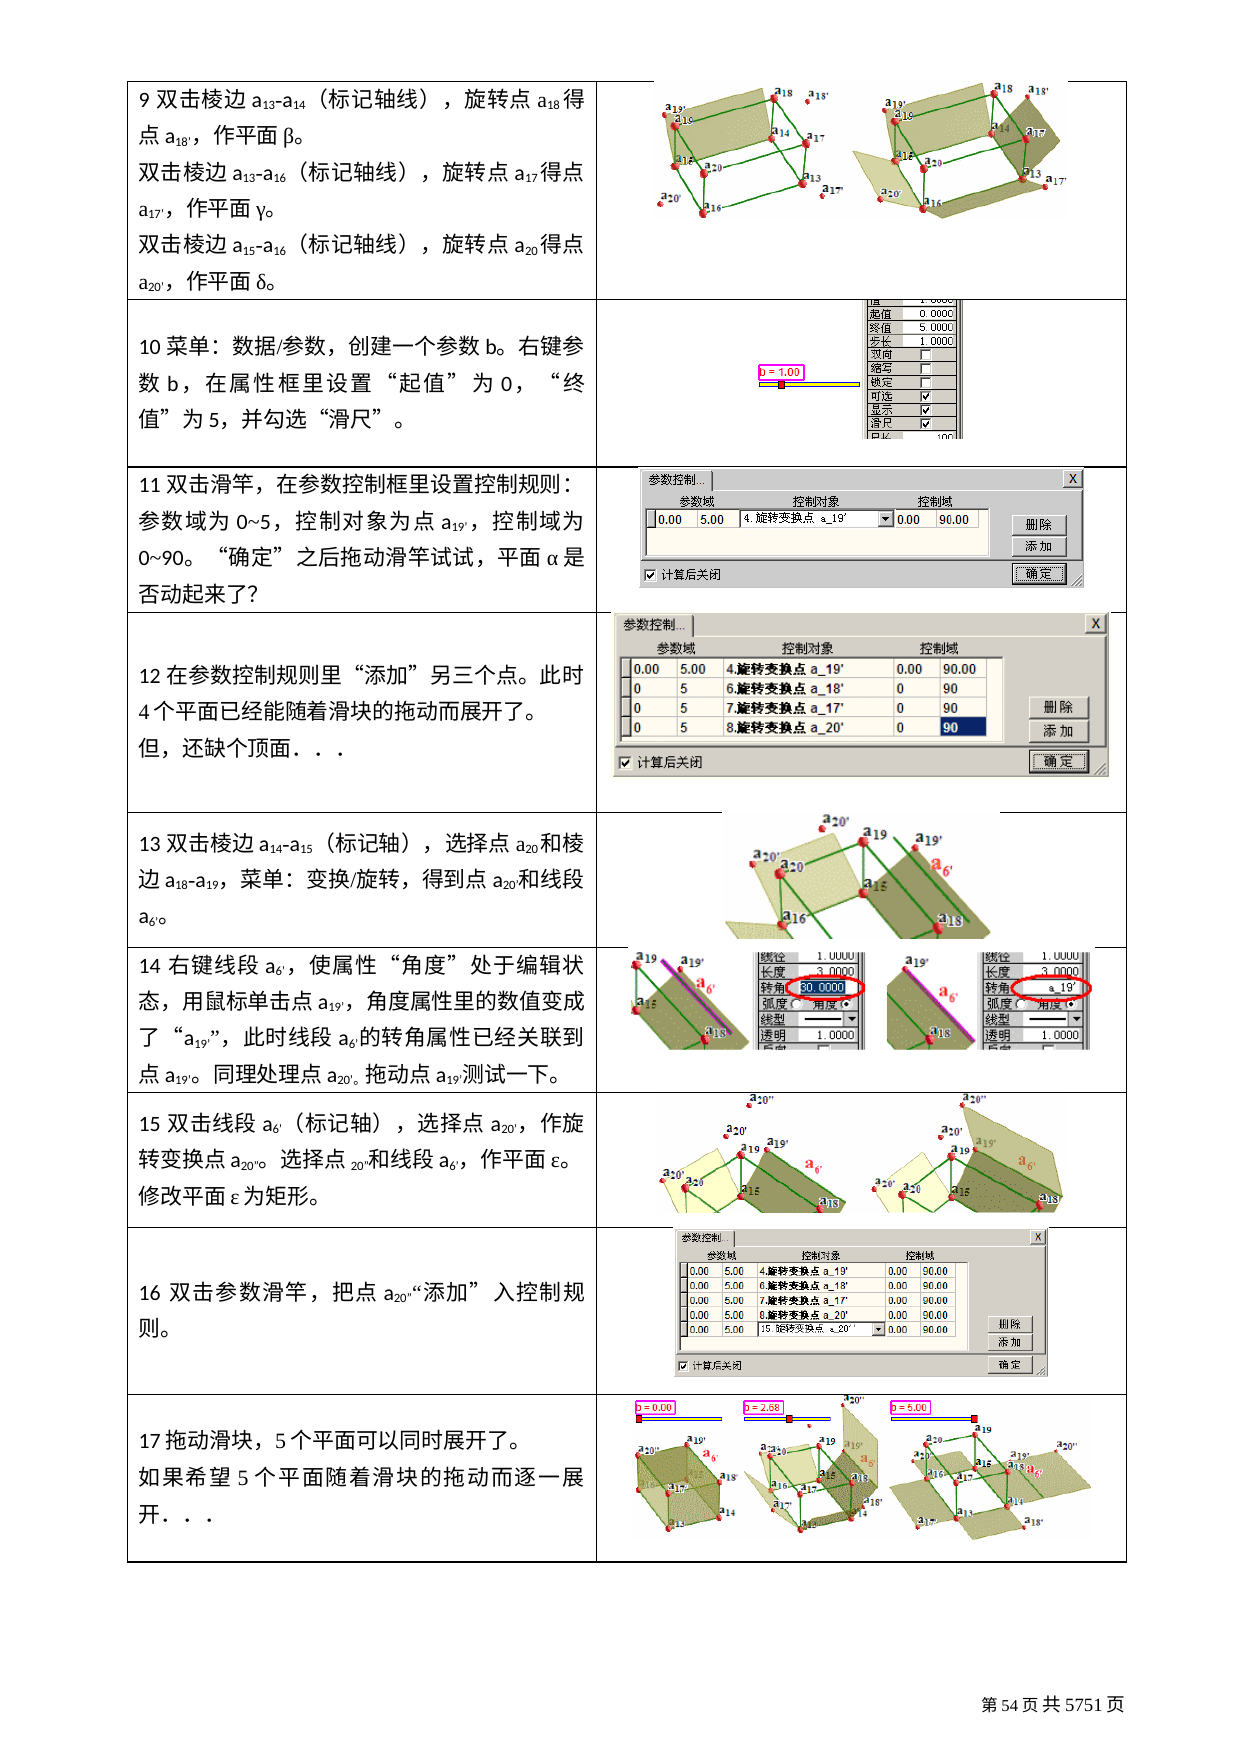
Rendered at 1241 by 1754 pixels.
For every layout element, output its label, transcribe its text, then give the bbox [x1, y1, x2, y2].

table_cell 12 在参数控制规则里“添加”另三个点。此时4个平面已经能随着滑块的拖动而展开了。 但，还缺个顶面．．． [128, 613, 596, 812]
table_cell 13 双击棱边a14-a15（标记轴），选择点a20和棱边a18-a19，菜单：变换/旋转，得到点a20’和线段a6’。 [128, 813, 596, 947]
table_cell [597, 82, 1126, 299]
picture [673, 1227, 1049, 1377]
table_cell [597, 613, 1126, 812]
picture [657, 1093, 1066, 1213]
table_cell [597, 468, 1126, 612]
picture [756, 300, 966, 439]
table_cell [597, 1093, 1126, 1227]
table_cell [597, 813, 1126, 947]
picture [638, 467, 1084, 588]
table_cell 10 菜单：数据/参数，创建一个参数b。右键参数b，在属性框里设置“起值”为0，“终值”为5，并勾选“滑尺”。 [128, 300, 596, 466]
table_cell [597, 1395, 1126, 1561]
table_cell [597, 948, 1126, 1092]
table_cell 15 双击线段a6’（标记轴），选择点a20’，作旋转变换点a20”。选择点20”和线段a6’，作平面ε。 修改平面ε为矩形。 [128, 1093, 596, 1227]
table_cell 11 双击滑竿，在参数控制框里设置控制规则：参数域为0~5，控制对象为点a19’，控制域为0~90。“确定”之后拖动滑竿试试，平面α是否动起来了？ [128, 468, 596, 612]
table_cell 17 拖动滑块，5个平面可以同时展开了。 如果希望5个平面随着滑块的拖动而逐一展开．．． [128, 1395, 596, 1561]
picture [654, 81, 1068, 220]
picture [628, 947, 1095, 1054]
picture [722, 812, 1000, 939]
table_cell 9 双击棱边a13-a14（标记轴线），旋转点a18得点a18’，作平面β。 双击棱边a13-a16（标记轴线），旋转点a17得点a17’，作平面γ。 双击棱边a15-a16（标记轴线），旋转点a20得点a20’，作平面δ。 [128, 82, 596, 299]
picture [611, 612, 1111, 779]
table_cell [597, 1228, 1126, 1394]
table_cell [597, 300, 1126, 466]
table_cell 14 右键线段a6’，使属性“角度”处于编辑状态，用鼠标单击点a19’，角度属性里的数值变成了“a19’”，此时线段a6’的转角属性已经关联到点a19’。同理处理点a20’。拖动点a19’测试一下。 [128, 948, 596, 1092]
picture [632, 1395, 1091, 1540]
table_cell 16 双击参数滑竿，把点a20”“添加”入控制规则。 [128, 1228, 596, 1394]
